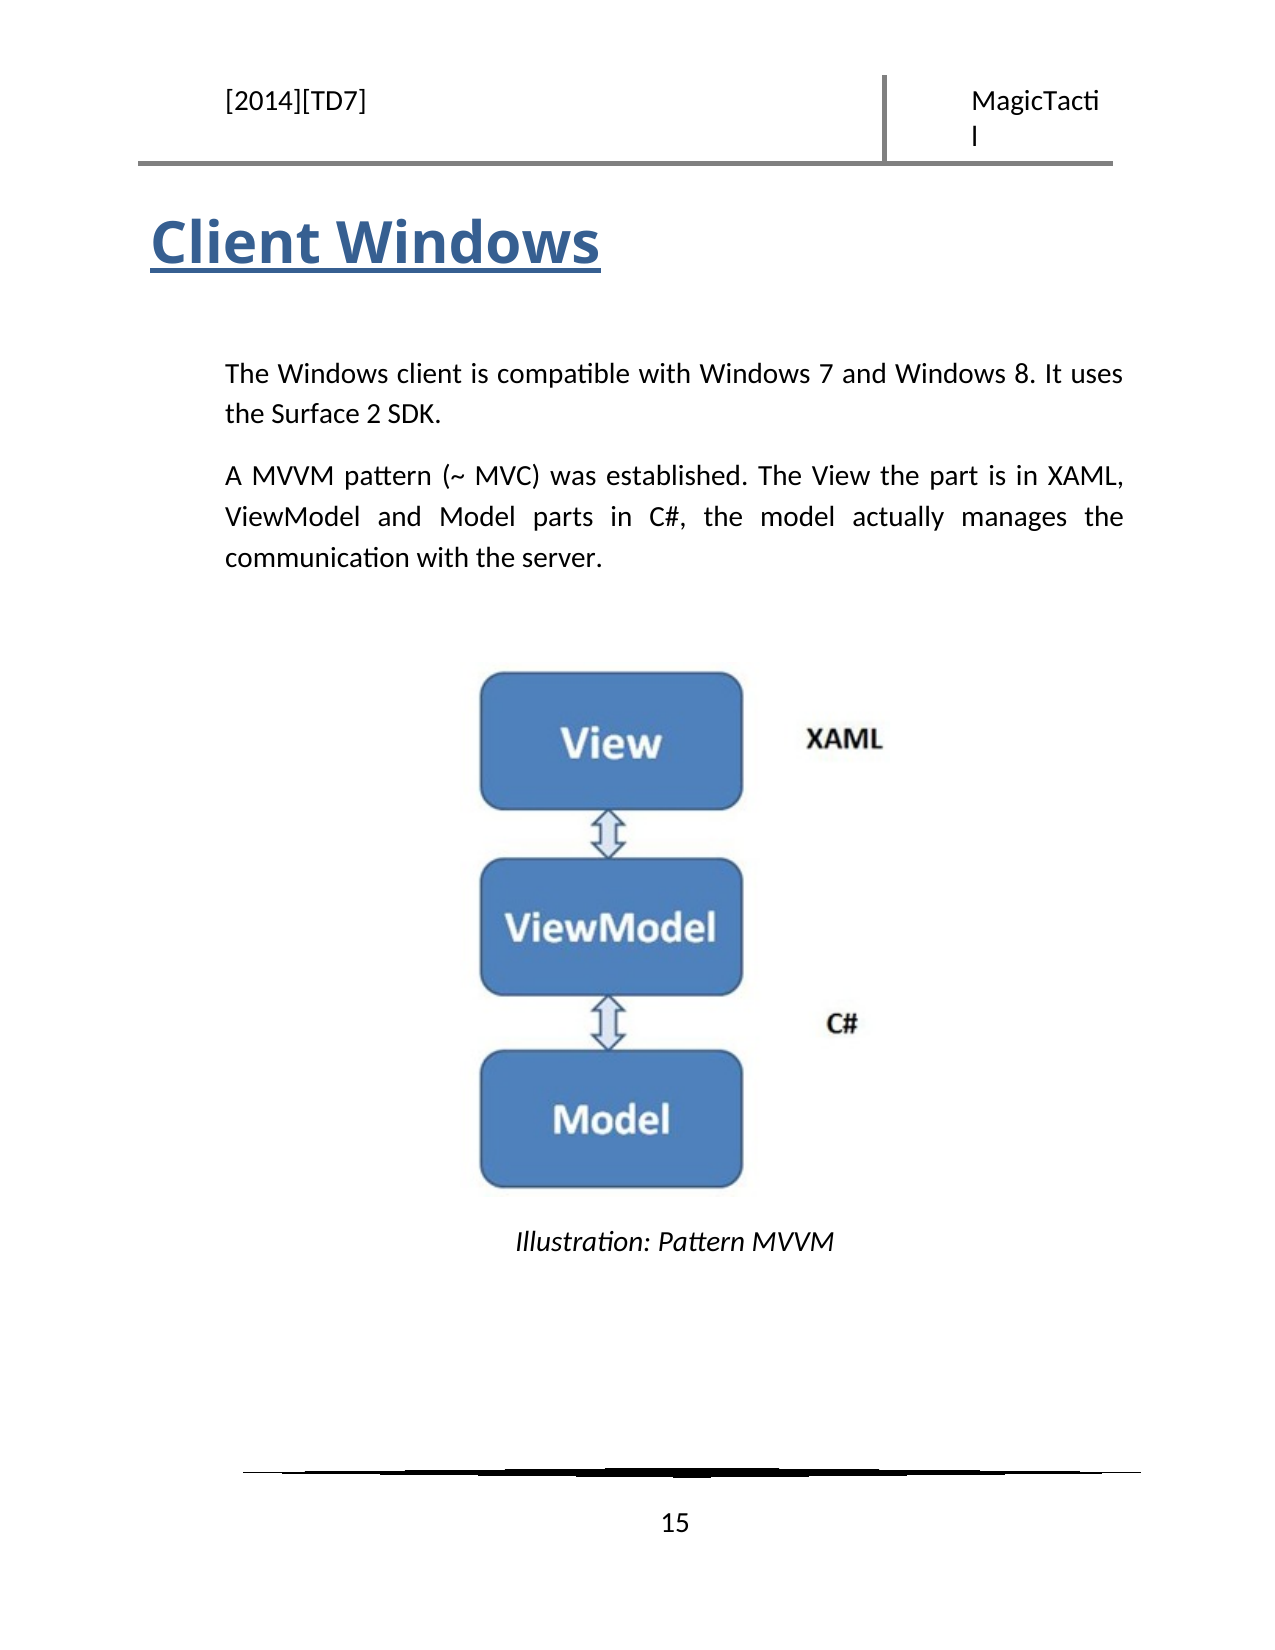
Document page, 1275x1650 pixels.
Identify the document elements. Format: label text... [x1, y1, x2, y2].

text The Windows client is compatible with Windows 7 and Windows 8. It uses the Surface 2 SDK. [225, 355, 1125, 431]
text A MVVM pattern (~ MVC) was established. The View the part is in XAML, ViewModel and Model parts in C#, the model actually manages the communication with the server. [225, 457, 1125, 575]
picture [460, 662, 891, 1197]
subtitle Client Windows [150, 202, 1125, 281]
text Illustration: Pattern MVVM [225, 1223, 1125, 1258]
